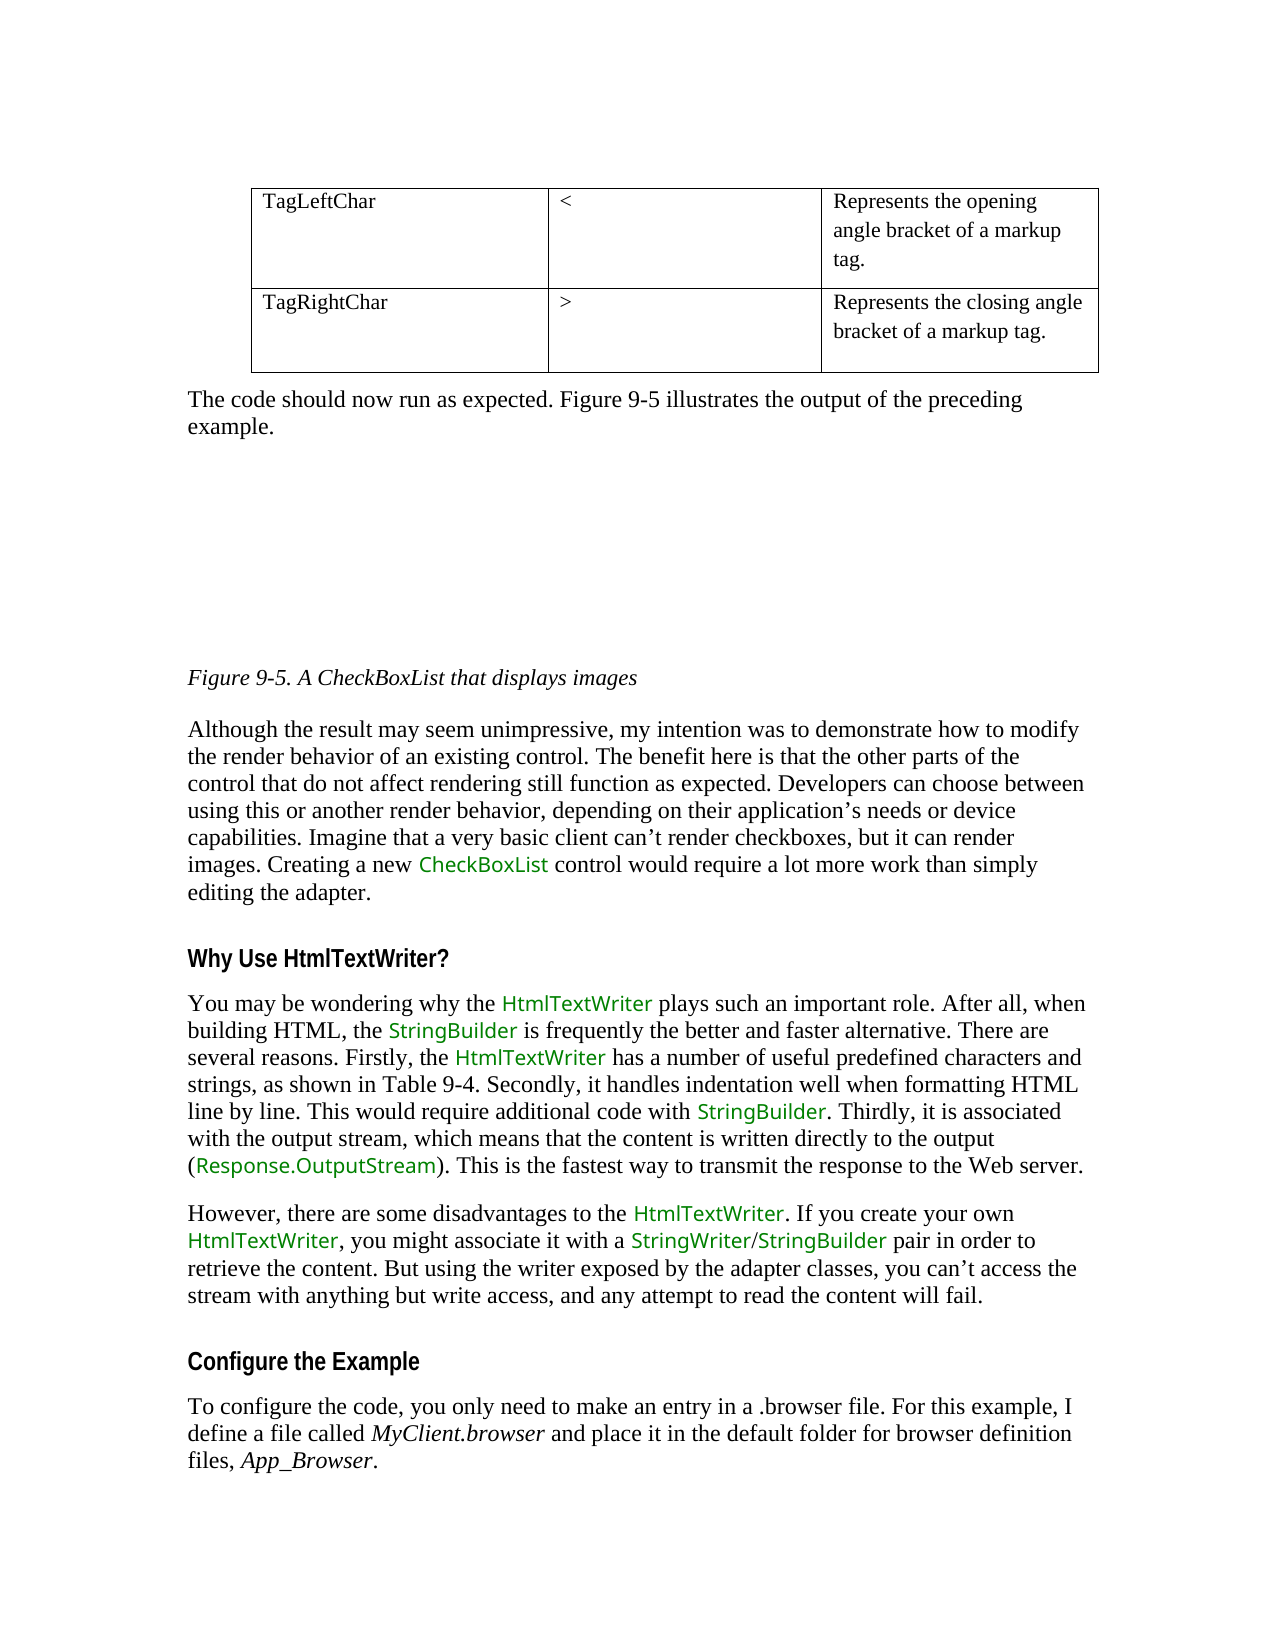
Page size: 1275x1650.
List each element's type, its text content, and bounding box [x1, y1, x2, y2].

text Although the result may seem unimpressive, my intention was to demonstrate how to modify the render behavior of an existing control. The benefit here is that the other parts of the control that do not affect rendering still function as expected. Developers can choose between using this or another render behavior, depending on their application’s needs or device capabilities. Imagine that a very basic client can’t render checkboxes, but it can render images. Creating a new CheckBoxList control would require a lot more work than simply editing the adapter. [187, 716, 1087, 905]
table_cell TagLeftChar [252, 189, 548, 288]
subtitle Configure the Example [187, 1346, 1087, 1376]
text The code should now run as expected. Figure 9-5 illustrates the output of the preceding example. [187, 385, 1087, 439]
table_cell > [549, 289, 821, 372]
text However, there are some disadvantages to the HtmlTextWriter. If you create your own HtmlTextWriter, you might associate it with a StringWriter/StringBuilder pair in order to retrieve the content. But using the writer exposed by the adapter classes, you can’t access the stream with anything but write access, and any attempt to read the content will fail. [187, 1200, 1087, 1308]
table_cell TagRightChar [252, 289, 548, 372]
table_cell < [549, 189, 821, 288]
table_cell Represents the closing angle bracket of a markup tag. [822, 289, 1098, 372]
text Figure 9-5. A CheckBoxList that displays images [187, 662, 1087, 691]
text To configure the code, you only need to make an entry in a .browser file. For this example, I define a file called MyClient.browser and place it in the default folder for browser definition files, App_Browser. [187, 1393, 1087, 1474]
text You may be wondering why the HtmlTextWriter plays such an important role. After all, when building HTML, the StringBuilder is frequently the better and faster alternative. There are several reasons. Firstly, the HtmlTextWriter has a number of useful predefined characters and strings, as shown in Table 9-4. Secondly, it handles indentation well when formatting HTML line by line. This would require additional code with StringBuilder. Thirdly, it is associated with the output stream, which means that the content is written directly to the output (Response.OutputStream). This is the fastest way to transmit the response to the Web server. [187, 990, 1087, 1179]
table_cell Represents the opening angle bracket of a markup tag. [822, 189, 1098, 288]
subtitle Why Use HtmlTextWriter? [187, 943, 1087, 973]
